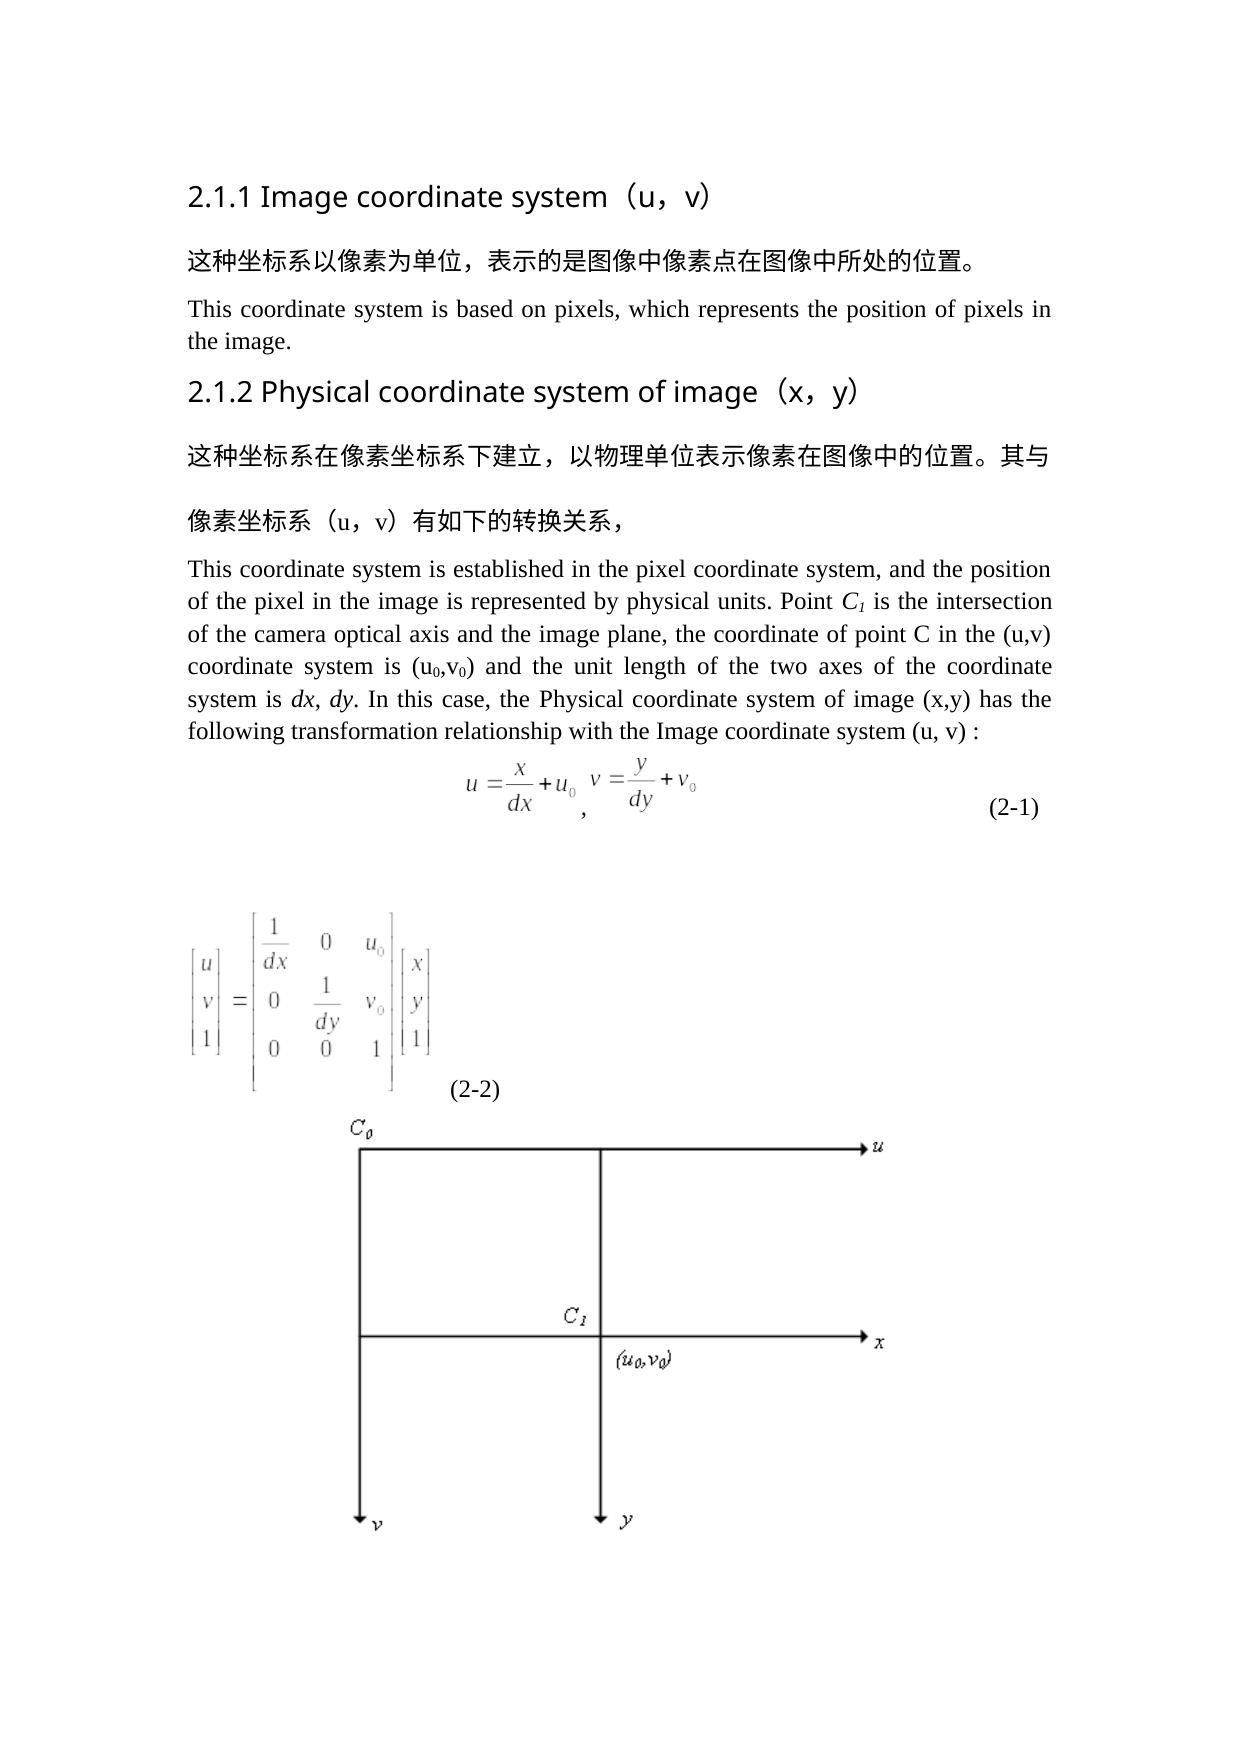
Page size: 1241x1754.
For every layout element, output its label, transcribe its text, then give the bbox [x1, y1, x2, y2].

text , (2-1) [187, 747, 1053, 844]
picture [320, 1104, 920, 1548]
text This coordinate system is established in the pixel coordinate system, and the position of the pixel in the image is represented by physical units. Point C1 is the intersection of the camera optical axis and the image plane, the coordinate of point C in the (u,v) coordinate system is (u0,v0) and the unit length of the two axes of the coordinate system is dx, dy. In this case, the Physical coordinate system of image (x,y) has the following transformation relationship with the Image coordinate system (u, v) : [187, 552, 1053, 747]
text 这种坐标系以像素为单位，表示的是图像中像素点在图像中所处的位置。 [187, 227, 1053, 292]
text 2.1.2 Physical coordinate system of image（x，y） [187, 357, 1053, 422]
text (2-2) [187, 877, 1053, 1104]
text 2.1.1 Image coordinate system（u，v） [187, 162, 1053, 227]
text 这种坐标系在像素坐标系下建立，以物理单位表示像素在图像中的位置。其与像素坐标系（u，v）有如下的转换关系， [187, 422, 1053, 552]
text This coordinate system is based on pixels, which represents the position of pixels in the image. [187, 292, 1053, 357]
